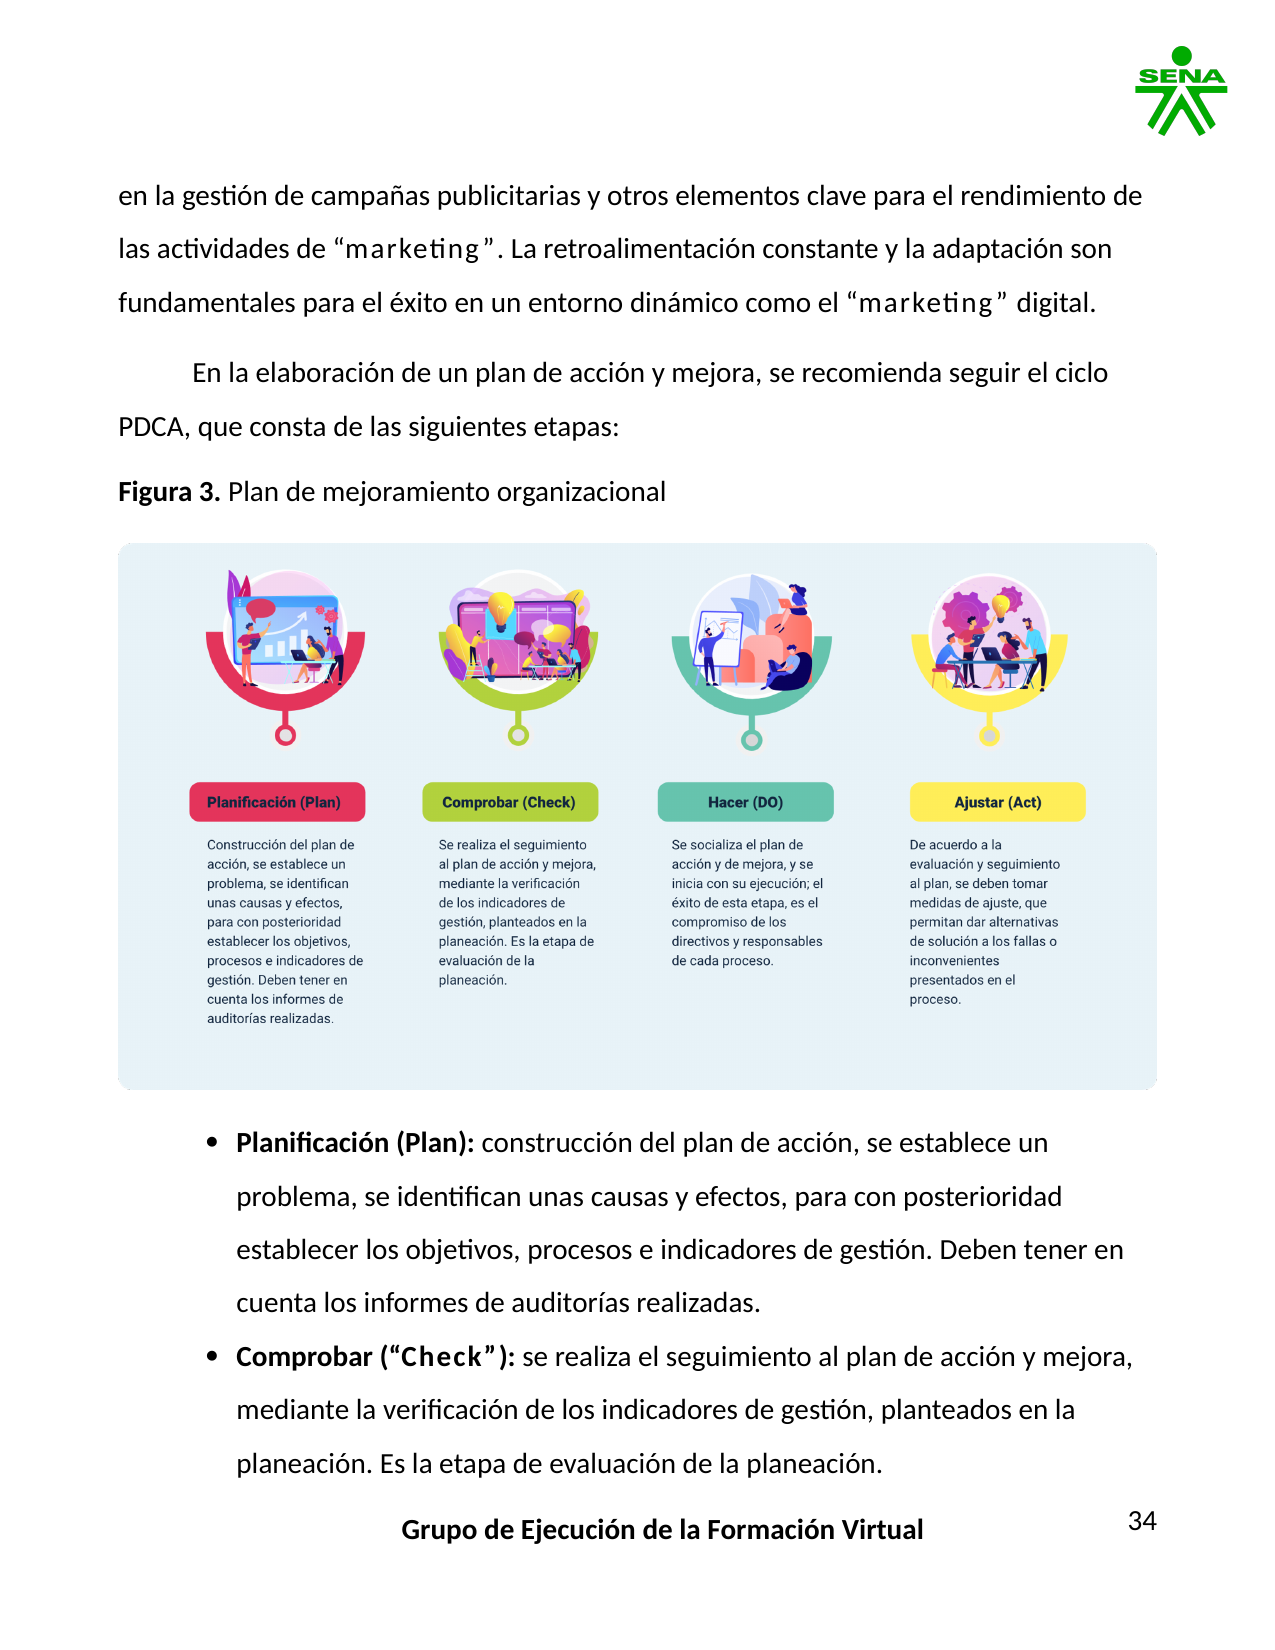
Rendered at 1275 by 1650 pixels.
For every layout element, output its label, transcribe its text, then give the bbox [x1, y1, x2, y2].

text Figura 3. Plan de mejoramiento organizacional [118, 473, 1157, 509]
list Comprobar (“Check”): se realiza el seguimiento al plan de acción y mejora, mediante la verificación de los indicadores de gestión, planteados en la planeación. Es la etapa de evaluación de la planeación. [207, 1338, 1157, 1481]
picture [118, 543, 1157, 1090]
text En la elaboración de un plan de acción y mejora, se recomienda seguir el ciclo PDCA, que consta de las siguientes etapas: [118, 354, 1157, 443]
list Planificación (Plan): construcción del plan de acción, se establece un problema, se identifican unas causas y efectos, para con posterioridad establecer los objetivos, procesos e indicadores de gestión. Deben tener en cuenta los informes de auditorías realizadas. [207, 1124, 1157, 1320]
picture [1135, 46, 1228, 136]
